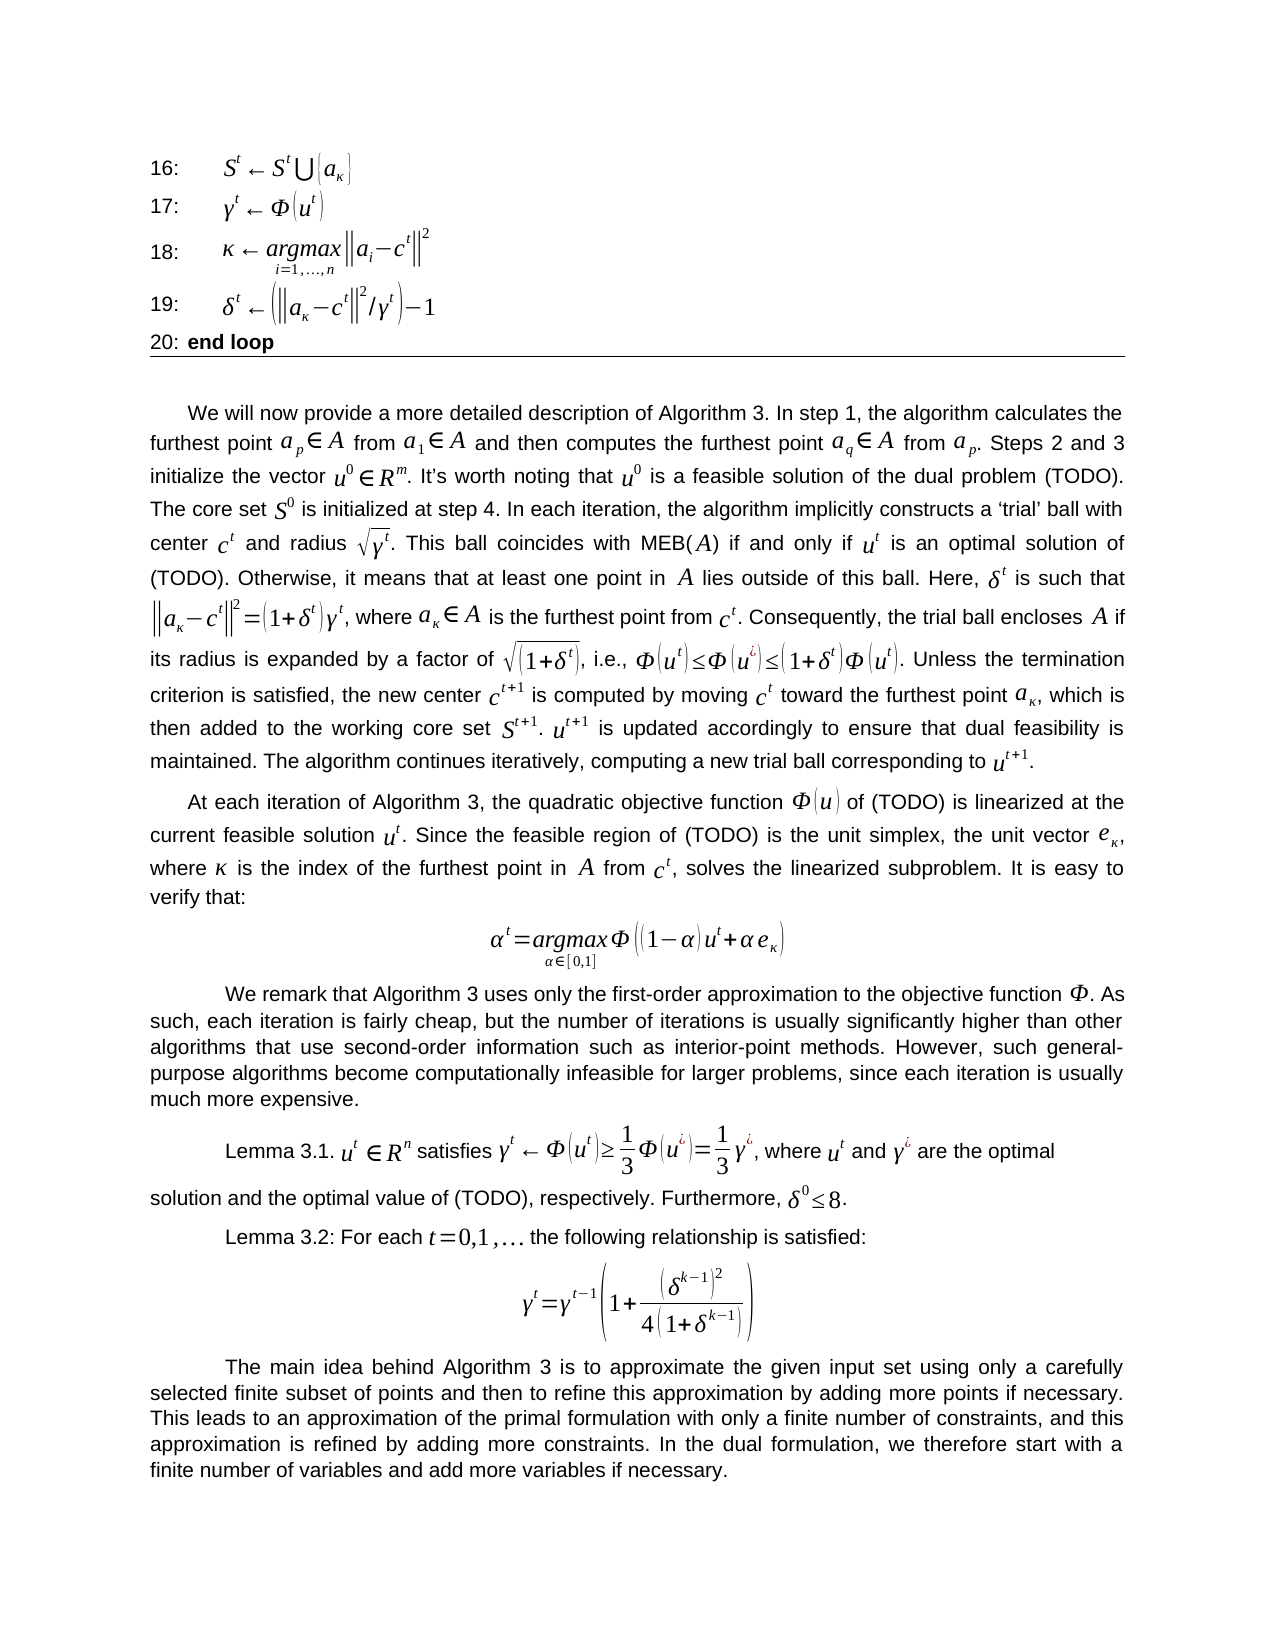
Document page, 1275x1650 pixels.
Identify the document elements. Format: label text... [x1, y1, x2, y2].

text We remark that Algorithm 3 uses only the first-order approximation to the objective function . As such, each iteration is fairly cheap, but the number of iterations is usually significantly higher than other algorithms that use second-order information such as interior-point methods. However, such general-purpose algorithms become computationally infeasible for larger problems, since each iteration is usually much more expensive. [150, 980, 1125, 1111]
list end loop [150, 330, 1125, 356]
text The main idea behind Algorithm 3 is to approximate the given input set using only a carefully selected finite subset of points and then to refine this approximation by adding more points if necessary. This leads to an approximation of the primal formulation with only a finite number of constraints, and this approximation is refined by adding more constraints. In the dual formulation, we therefore start with a finite number of variables and add more variables if necessary. [150, 1354, 1125, 1482]
text At each iteration of Algorithm 3, the quadratic objective function of (TODO) is linearized at the current feasible solution . Since the feasible region of (TODO) is the unit simplex, the unit vector , where is the index of the furthest point in from , solves the linearized subproblem. It is easy to verify that: [150, 786, 1125, 909]
text Lemma 3.1. satisfies , where and are the optimal solution and the optimal value of (TODO), respectively. Furthermore, . [150, 1121, 1125, 1213]
text Lemma 3.2: For each the following relationship is satisfied: [150, 1223, 1125, 1251]
